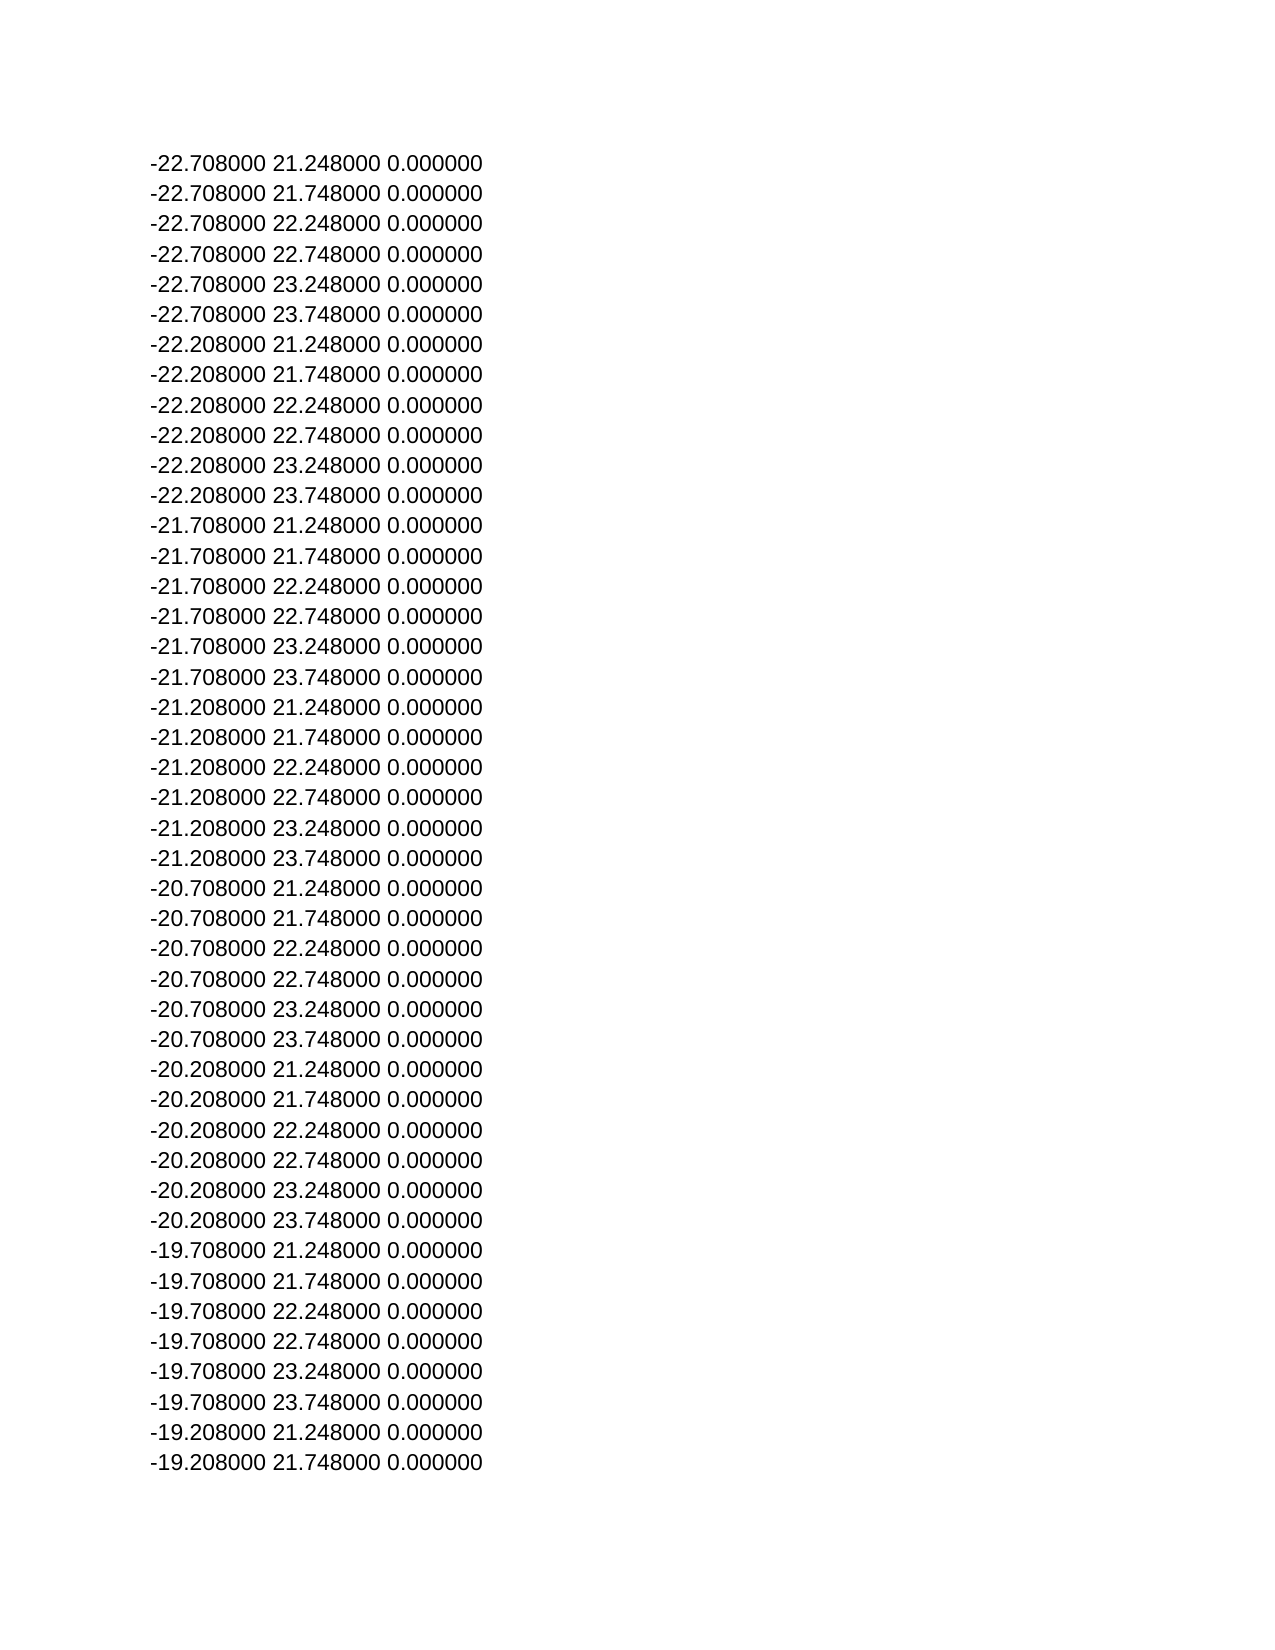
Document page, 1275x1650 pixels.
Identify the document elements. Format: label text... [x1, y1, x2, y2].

text -19.708000 21.748000 0.000000 [150, 1268, 1125, 1294]
text -20.208000 22.748000 0.000000 [150, 1147, 1125, 1173]
text -20.208000 21.748000 0.000000 [150, 1086, 1125, 1113]
text -20.208000 23.248000 0.000000 [150, 1177, 1125, 1203]
text -19.208000 21.748000 0.000000 [150, 1449, 1125, 1475]
text -19.708000 23.748000 0.000000 [150, 1388, 1125, 1415]
text -19.208000 21.248000 0.000000 [150, 1419, 1125, 1445]
text -21.208000 22.748000 0.000000 [150, 784, 1125, 811]
text -22.708000 23.248000 0.000000 [150, 271, 1125, 297]
text -20.708000 22.248000 0.000000 [150, 935, 1125, 962]
text -22.708000 21.748000 0.000000 [150, 180, 1125, 207]
text -22.208000 23.248000 0.000000 [150, 452, 1125, 478]
text -20.708000 21.248000 0.000000 [150, 875, 1125, 901]
text -21.208000 23.748000 0.000000 [150, 845, 1125, 871]
text -22.208000 22.748000 0.000000 [150, 422, 1125, 448]
text -20.208000 23.748000 0.000000 [150, 1207, 1125, 1234]
text -19.708000 22.248000 0.000000 [150, 1298, 1125, 1324]
text -22.708000 21.248000 0.000000 [150, 150, 1125, 176]
text -22.208000 23.748000 0.000000 [150, 482, 1125, 509]
text -20.708000 21.748000 0.000000 [150, 905, 1125, 932]
text -19.708000 21.248000 0.000000 [150, 1237, 1125, 1264]
text -21.208000 23.248000 0.000000 [150, 814, 1125, 841]
text -22.208000 21.748000 0.000000 [150, 361, 1125, 388]
text -21.708000 23.748000 0.000000 [150, 663, 1125, 690]
text -22.208000 22.248000 0.000000 [150, 392, 1125, 418]
text -21.208000 22.248000 0.000000 [150, 754, 1125, 781]
text -20.208000 22.248000 0.000000 [150, 1117, 1125, 1143]
text -21.208000 21.248000 0.000000 [150, 694, 1125, 720]
text -20.708000 23.748000 0.000000 [150, 1026, 1125, 1052]
text -21.708000 22.748000 0.000000 [150, 603, 1125, 629]
text -20.708000 22.748000 0.000000 [150, 966, 1125, 992]
text -19.708000 22.748000 0.000000 [150, 1328, 1125, 1354]
text -22.708000 22.748000 0.000000 [150, 241, 1125, 267]
text -21.708000 22.248000 0.000000 [150, 573, 1125, 599]
text -22.708000 23.748000 0.000000 [150, 301, 1125, 327]
text -21.708000 21.748000 0.000000 [150, 543, 1125, 569]
text -22.208000 21.248000 0.000000 [150, 331, 1125, 358]
text -19.708000 23.248000 0.000000 [150, 1358, 1125, 1385]
text -21.208000 21.748000 0.000000 [150, 724, 1125, 750]
text -20.708000 23.248000 0.000000 [150, 996, 1125, 1022]
text -20.208000 21.248000 0.000000 [150, 1056, 1125, 1083]
text -22.708000 22.248000 0.000000 [150, 210, 1125, 237]
text -21.708000 23.248000 0.000000 [150, 633, 1125, 660]
text -21.708000 21.248000 0.000000 [150, 512, 1125, 539]
